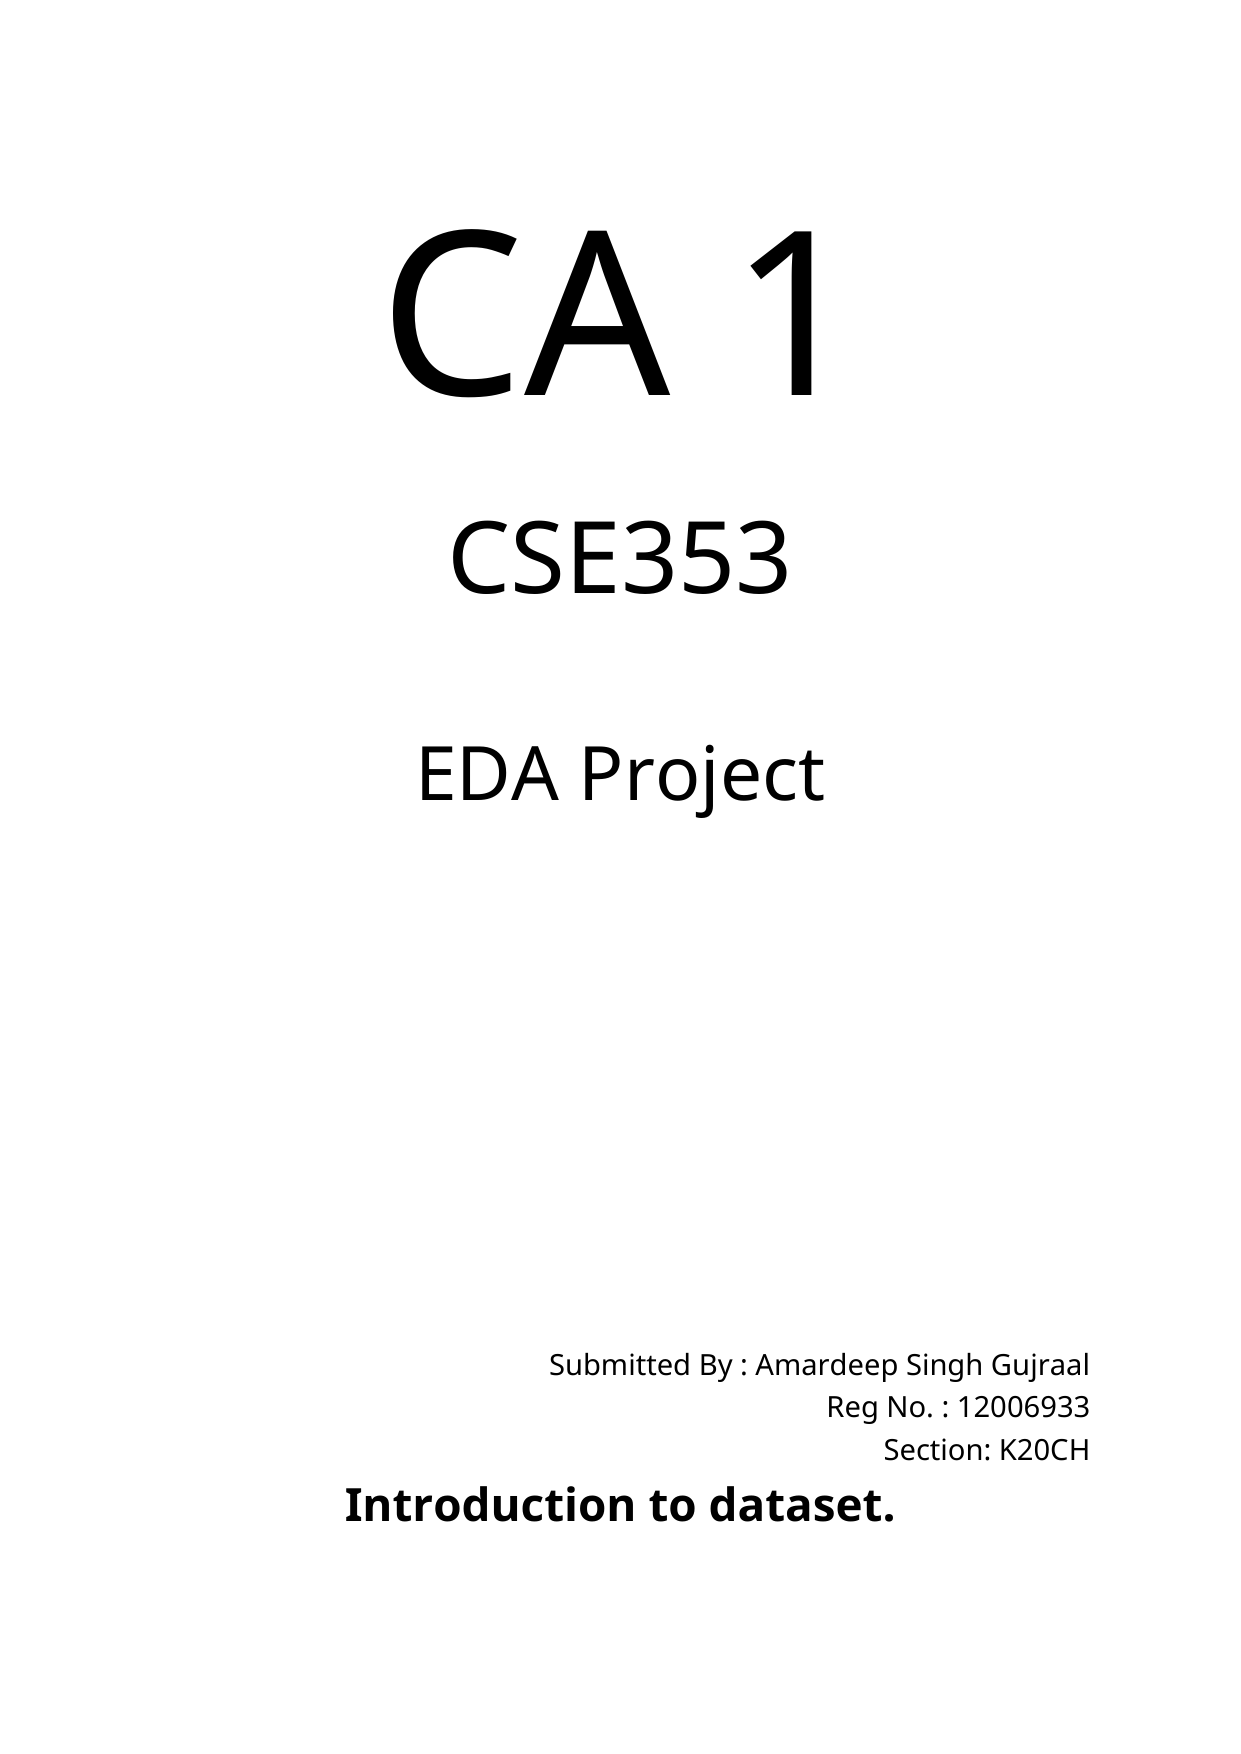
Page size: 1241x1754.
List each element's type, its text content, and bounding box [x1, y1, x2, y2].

text Introduction to dataset. [150, 1472, 1090, 1535]
text CA 1 [150, 150, 1090, 462]
text Submitted By : Amardeep Singh Gujraal [375, 1344, 1090, 1383]
text Reg No. : 12006933 [375, 1387, 1090, 1426]
text Section: K20CH [150, 1429, 1090, 1469]
text EDA Project [150, 720, 1090, 822]
text CSE353 [150, 487, 1090, 623]
